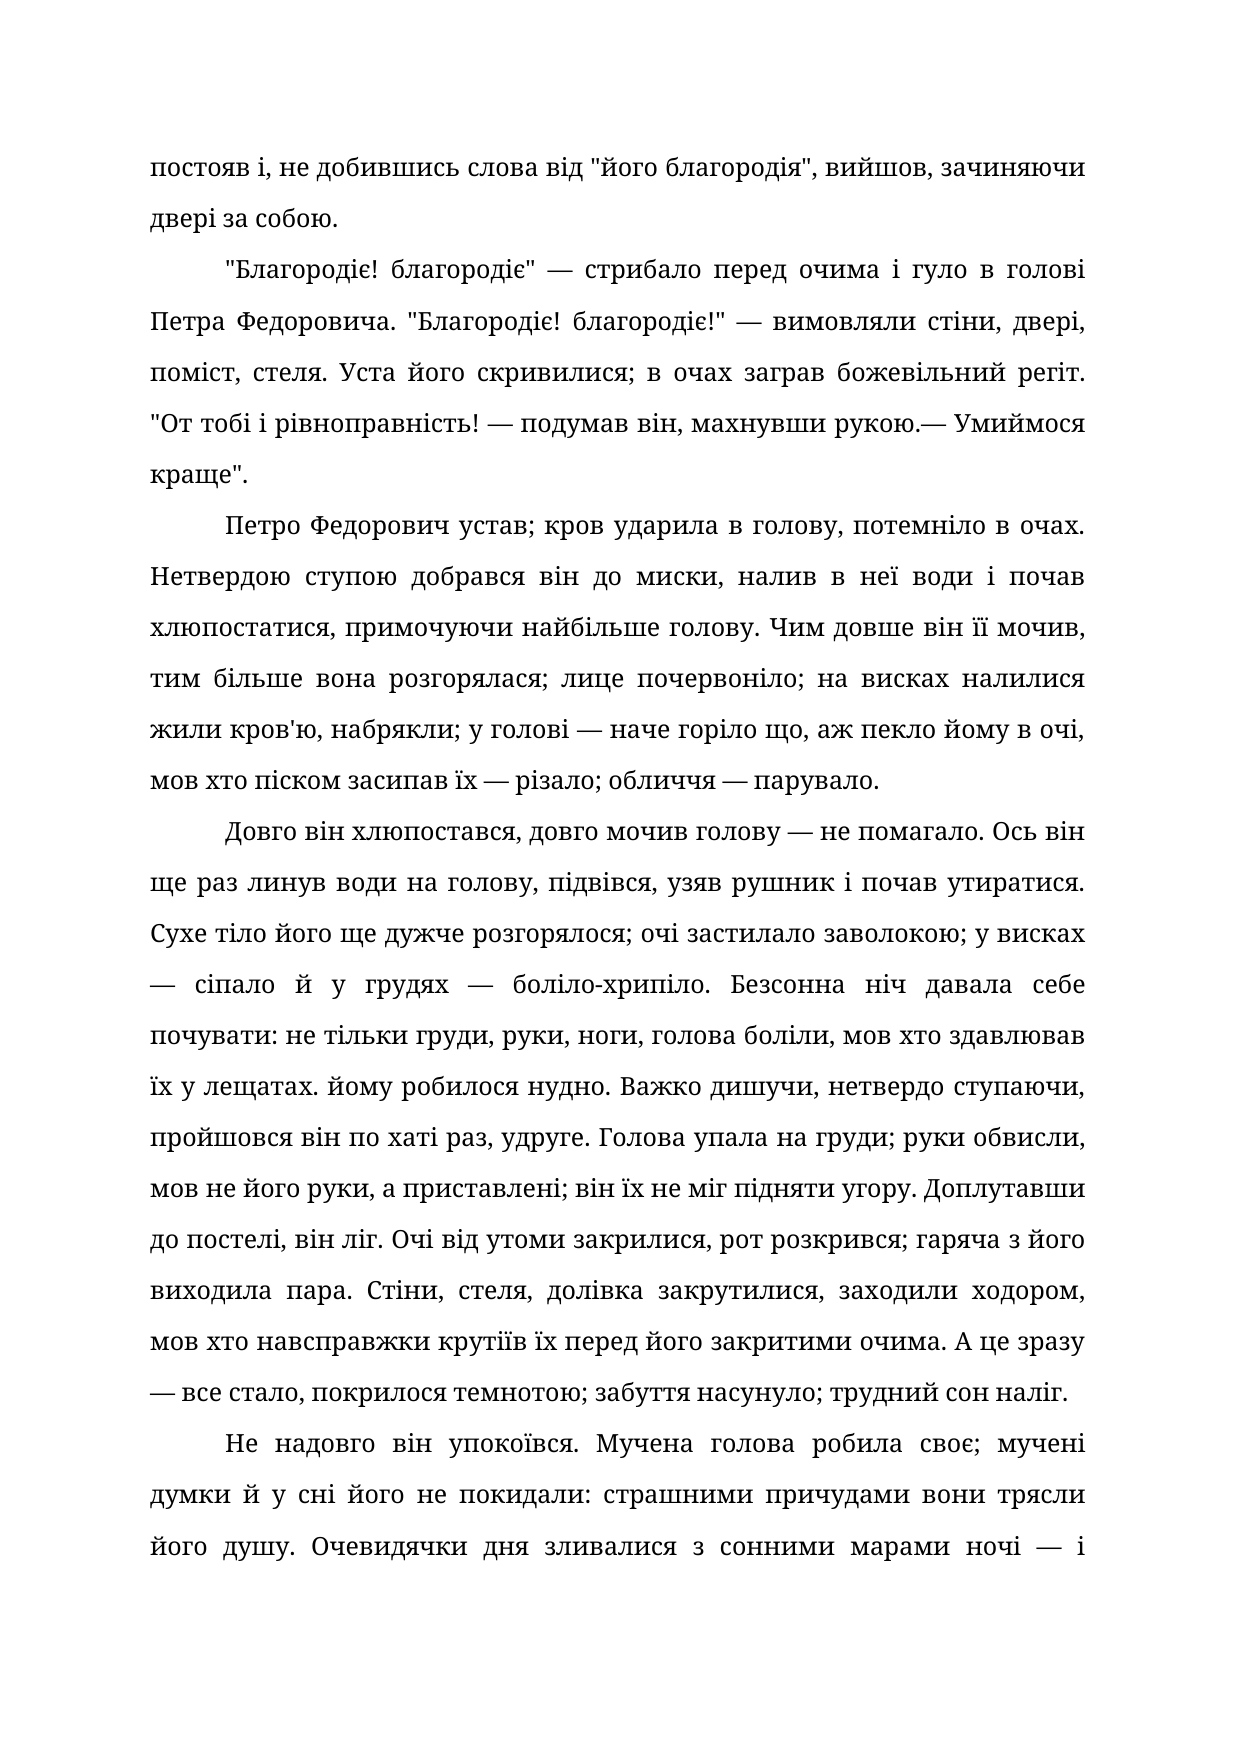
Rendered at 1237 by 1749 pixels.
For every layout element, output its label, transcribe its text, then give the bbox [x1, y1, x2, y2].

text Петро Федорович устав; кров ударила в голову, потемніло в очах. Нетвердою ступою добрався він до миски, налив в неї води і почав хлюпостатися, примочуючи найбільше голову. Чим довше він її мочив, тим більше вона розгорялася; лице почервоніло; на висках налилися жили кров'ю, набрякли; у голові — наче горіло що, аж пекло йому в очі, мов хто піском засипав їх — різало; обличчя — парувало. [150, 507, 1086, 797]
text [150, 150, 1086, 235]
text "Благородіє! благородіє" — стрибало перед очима і гуло в голові Петра Федоровича. "Благородіє! благородіє!" — вимовляли стіни, двері, поміст, стеля. Уста його скривилися; в очах заграв божевільний регіт. "От тобі і рівноправність! — подумав він, махнувши рукою.— Умиймося краще". [150, 252, 1086, 490]
text Довго він хлюпостався, довго мочив голову — не помагало. Ось він ще раз линув води на голову, підвівся, узяв рушник і почав утиратися. Сухе тіло його ще дужче розгорялося; очі застилало заволокою; у висках — сіпало й у грудях — боліло-хрипіло. Безсонна ніч давала себе почувати: не тільки груди, руки, ноги, голова боліли, мов хто здавлював їх у лещатах. йому робилося нудно. Важко дишучи, нетвердо ступаючи, пройшовся він по хаті раз, удруге. Голова упала на груди; руки обвисли, мов не його руки, а приставлені; він їх не міг підняти угору. Доплутавши до постелі, він ліг. Очі від утоми закрилися, рот розкрився; гаряча з його виходила пара. Стіни, стеля, долівка закрутилися, заходили ходором, мов хто навсправжки крутіїв їх перед його закритими очима. А це зразу — все стало, покрилося темнотою; забуття насунуло; трудний сон наліг. [150, 813, 1086, 1409]
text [150, 1426, 1086, 1562]
